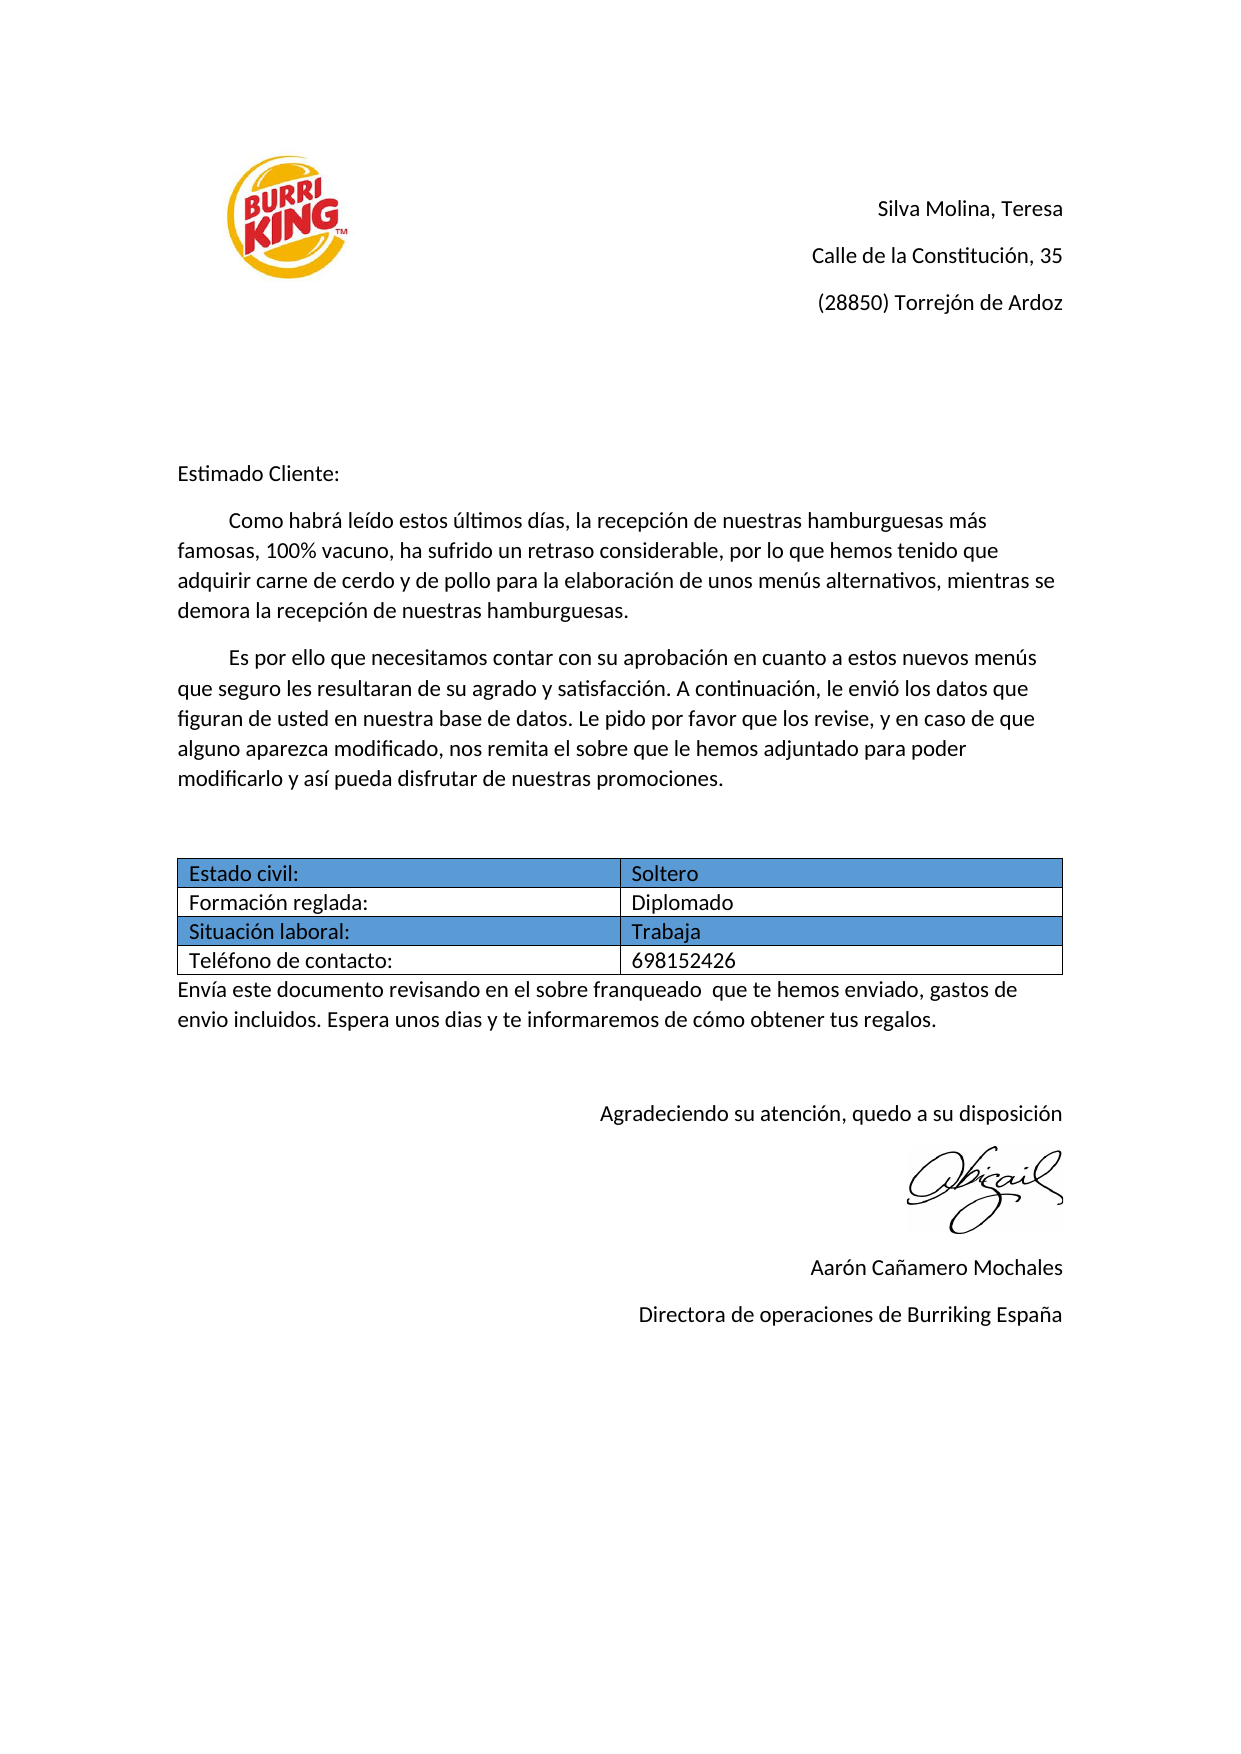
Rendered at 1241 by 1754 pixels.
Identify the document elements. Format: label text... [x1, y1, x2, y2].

picture [906, 1146, 1064, 1234]
text Directora de operaciones de Burriking España [177, 1300, 1063, 1328]
table_cell Situación laboral: [178, 917, 620, 945]
table_header Soltero [621, 859, 1062, 887]
table_cell 698152426 [621, 946, 1062, 974]
text Agradeciendo su atención, quedo a su disposición [177, 1099, 1063, 1127]
text (28850) Torrejón de Ardoz [177, 288, 1063, 316]
text Es por ello que necesitamos contar con su aprobación en cuanto a estos nuevos menús que seguro les resultaran de su agrado y satisfacción. A continuación, le envió los datos que figuran de usted en nuestra base de datos. Le pido por favor que los revise, y en caso de que alguno aparezca modificado, nos remita el sobre que le hemos adjuntado para poder modificarlo y así pueda disfrutar de nuestras promociones. [177, 643, 1063, 792]
text Calle de la Constitución, 35 [400, 241, 1063, 269]
table_cell Diplomado [621, 888, 1062, 916]
table_cell Teléfono de contacto: [178, 946, 620, 974]
text Estimado Cliente: [177, 459, 1063, 487]
text Como habrá leído estos últimos días, la recepción de nuestras hamburguesas más famosas, 100% vacuno, ha sufrido un retraso considerable, por lo que hemos tenido que adquirir carne de cerdo y de pollo para la elaboración de unos menús alternativos, mientras se demora la recepción de nuestras hamburguesas. [177, 506, 1063, 624]
table_cell Formación reglada: [178, 888, 620, 916]
table_header Estado civil: [178, 859, 620, 887]
table_cell Trabaja [621, 917, 1062, 945]
text Aarón Cañamero Mochales [177, 1253, 1063, 1281]
text Silva Molina, Teresa [400, 194, 1063, 222]
picture [177, 147, 400, 287]
text Envía este documento revisando en el sobre franqueado que te hemos enviado, gastos de envio incluidos. Espera unos dias y te informaremos de cómo obtener tus regalos. [177, 975, 1063, 1033]
